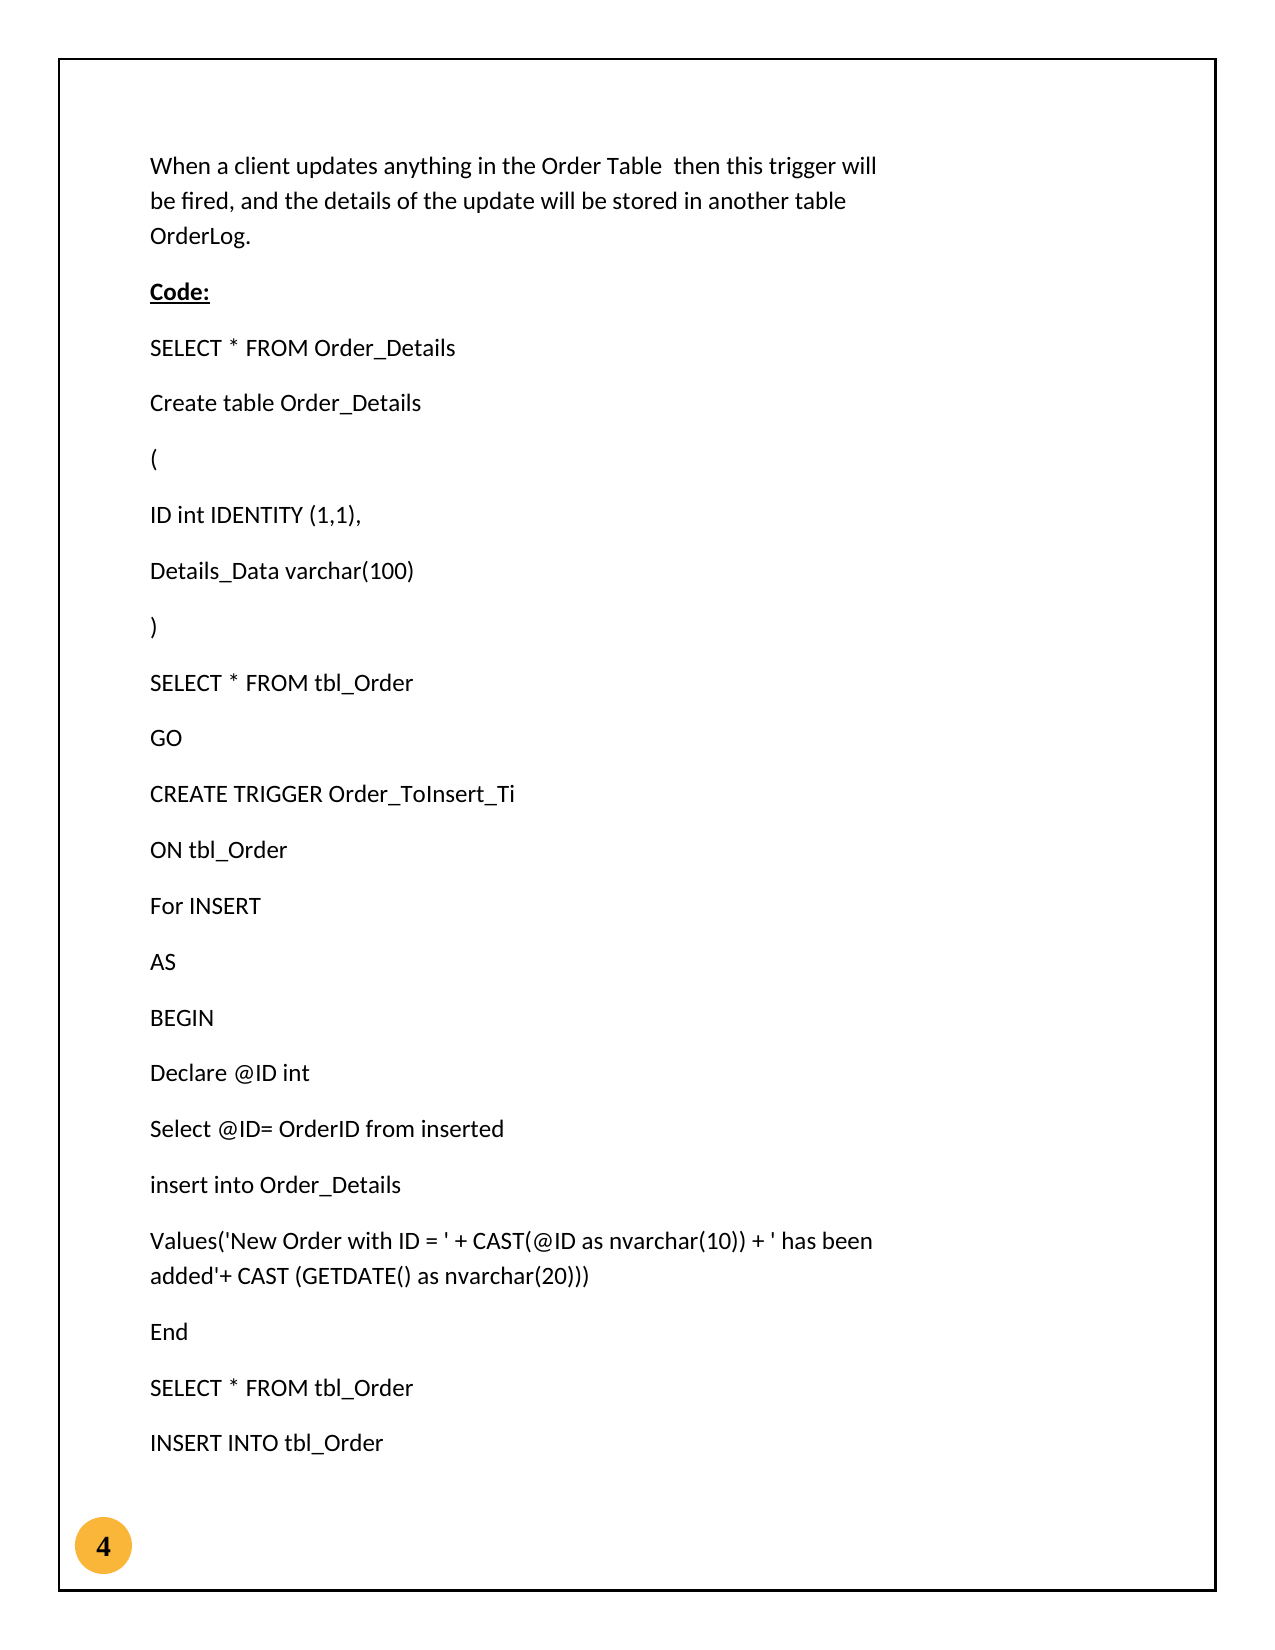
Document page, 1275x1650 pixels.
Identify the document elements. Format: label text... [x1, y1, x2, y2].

text SELECT * FROM Order_Details [150, 332, 900, 362]
text Code: [150, 276, 900, 306]
text BEGIN [150, 1002, 900, 1032]
text ON tbl_Order [150, 834, 900, 865]
text Details_Data varchar(100) [150, 555, 900, 586]
text ID int IDENTITY (1,1), [150, 499, 900, 530]
text CREATE TRIGGER Order_ToInsert_Ti [150, 778, 900, 809]
text SELECT * FROM tbl_Order [150, 1372, 900, 1402]
text AS [150, 946, 900, 976]
text When a client updates anything in the Order Table then this trigger will be fired, and the details of the update will be stored in another table OrderLog. [150, 150, 900, 251]
text insert into Order_Details [150, 1169, 900, 1200]
text Select @ID= OrderID from inserted [150, 1113, 900, 1144]
text SELECT * FROM tbl_Order [150, 667, 900, 697]
text Values('New Order with ID = ' + CAST(@ID as nvarchar(10)) + ' has been added'+ CAST (GETDATE() as nvarchar(20))) [150, 1225, 900, 1291]
text For INSERT [150, 890, 900, 921]
text Create table Order_Details [150, 387, 900, 418]
text GO [150, 722, 900, 753]
text Declare @ID int [150, 1057, 900, 1088]
text INSERT INTO tbl_Order [150, 1427, 900, 1458]
text End [150, 1316, 900, 1346]
text ( [150, 443, 900, 474]
text ) [150, 611, 900, 641]
